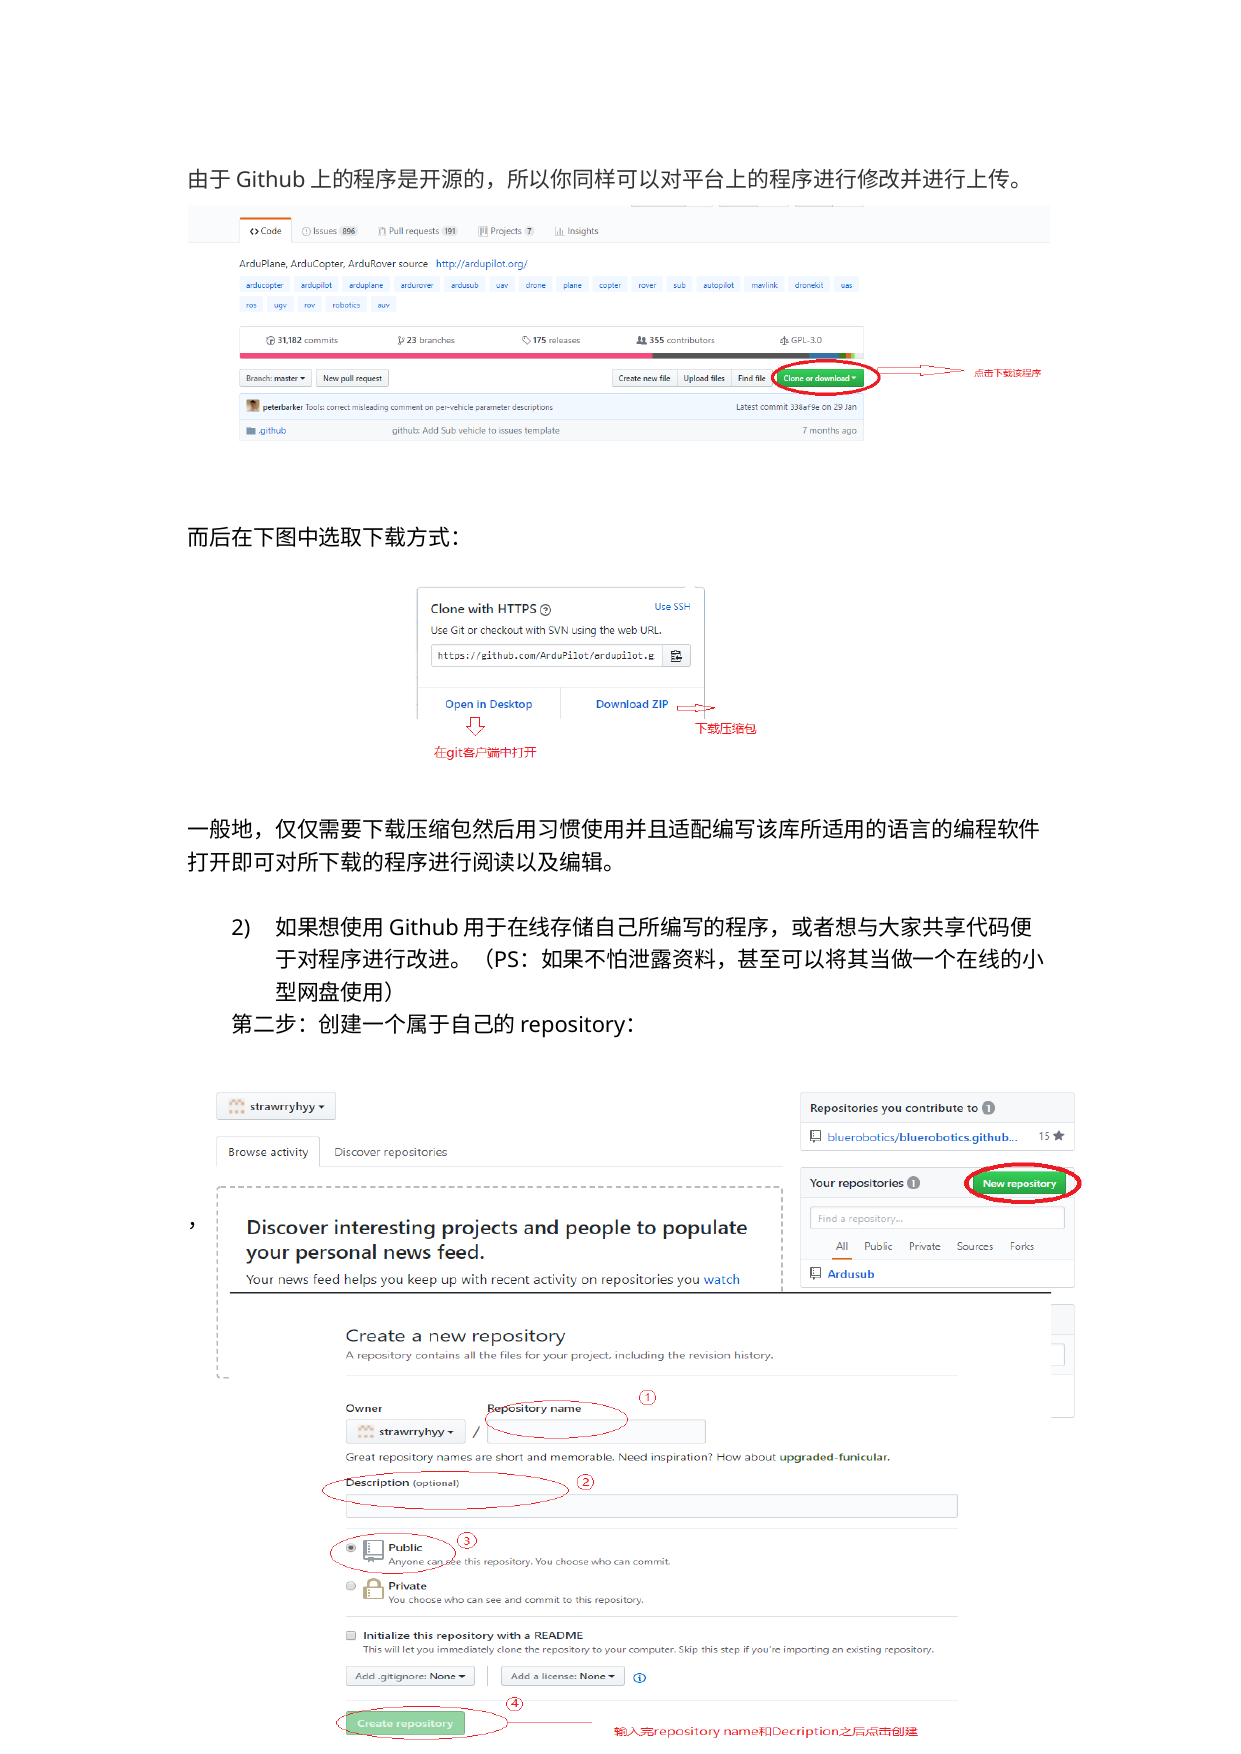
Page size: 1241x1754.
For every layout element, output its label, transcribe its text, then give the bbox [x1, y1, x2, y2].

text 而后在下图中选取下载方式： [187, 519, 1053, 552]
text 一般地，仅仅需要下载压缩包然后用习惯使用并且适配编写该库所适用的语言的编程软件打开即可对所下载的程序进行阅读以及编辑。 [187, 812, 1053, 877]
text 第二步：创建一个属于自己的repository： [231, 1007, 1053, 1039]
picture [187, 205, 1050, 440]
picture [415, 586, 772, 764]
text 由于Github上的程序是开源的，所以你同样可以对平台上的程序进行修改并进行上传。 [187, 162, 1053, 194]
picture [209, 1070, 1086, 1752]
list 如果想使用Github用于在线存储自己所编写的程序，或者想与大家共享代码便于对程序进行改进。（PS：如果不怕泄露资料，甚至可以将其当做一个在线的小型网盘使用） [231, 909, 1053, 1007]
text ， [187, 1202, 209, 1234]
